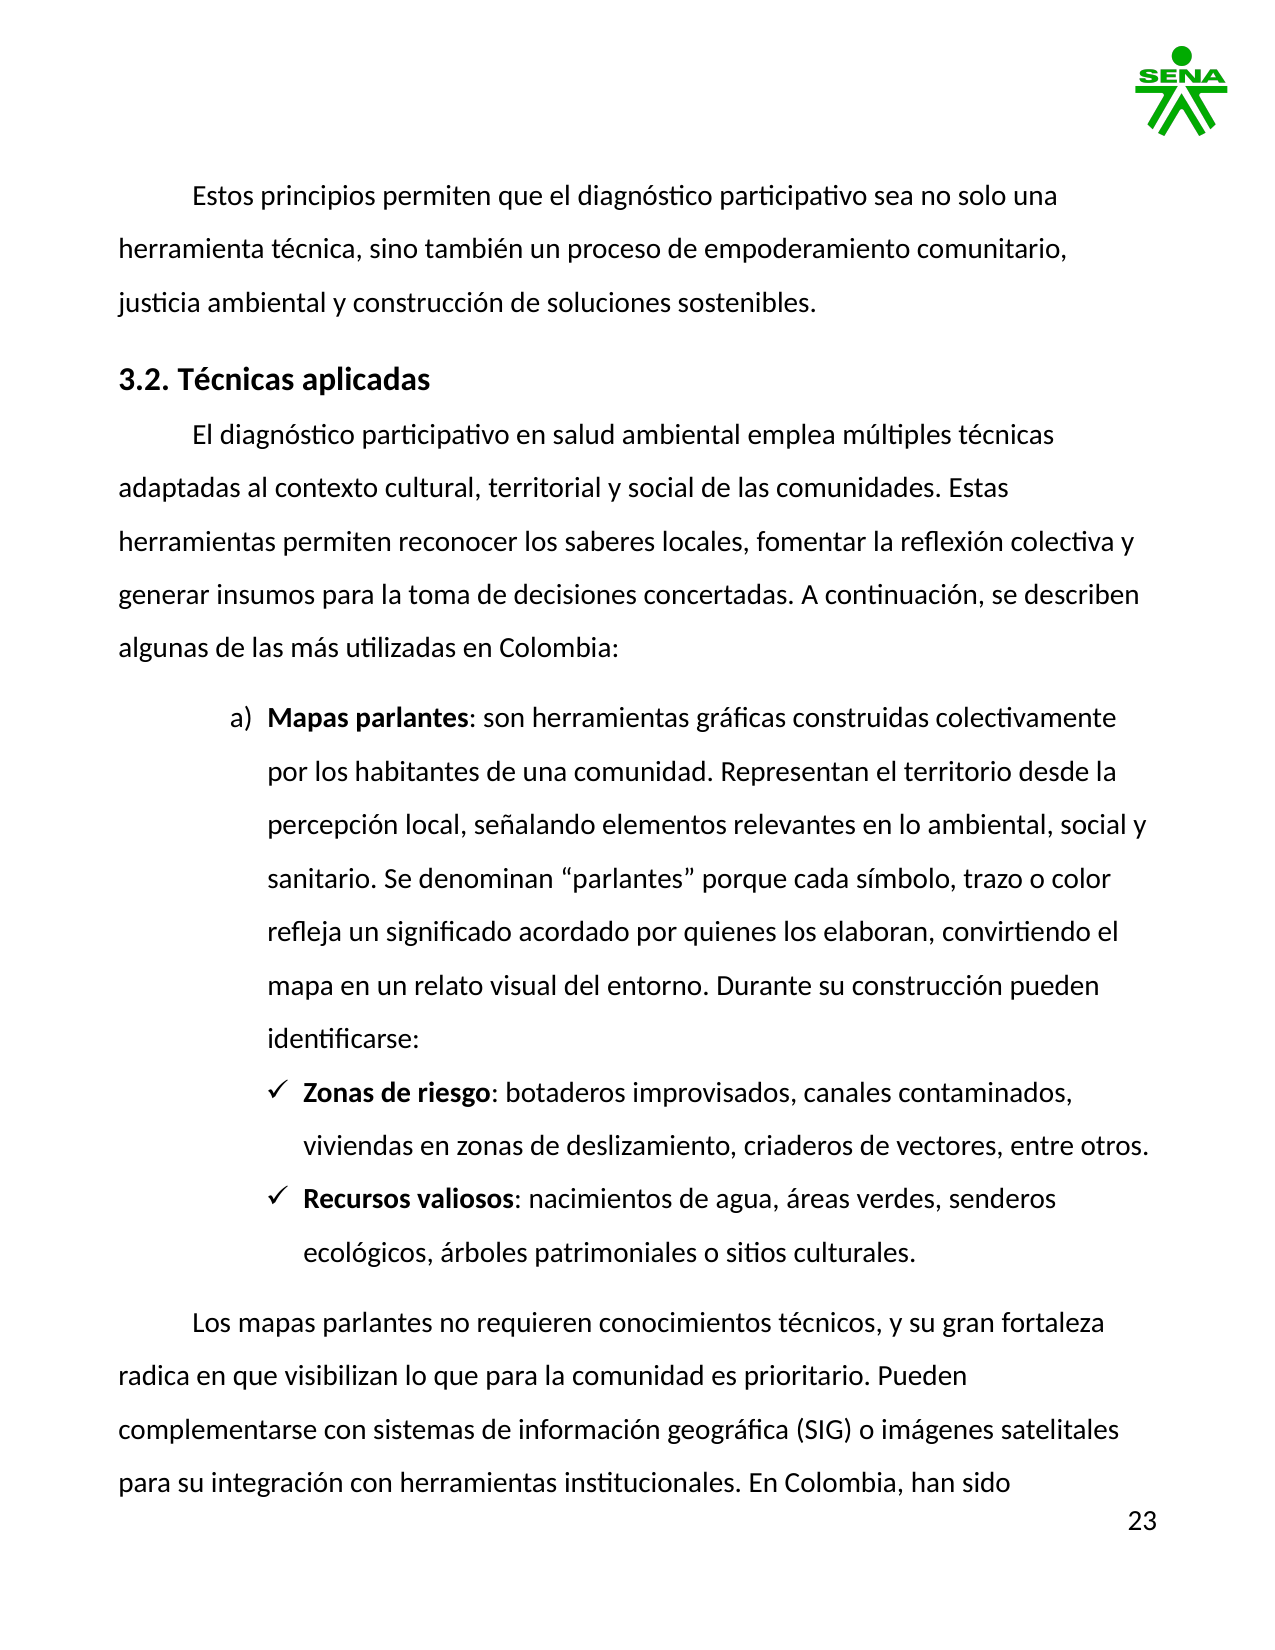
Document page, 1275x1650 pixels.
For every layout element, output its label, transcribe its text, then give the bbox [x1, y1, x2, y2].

list Mapas parlantes: son herramientas gráficas construidas colectivamente por los habitantes de una comunidad. Representan el territorio desde la percepción local, señalando elementos relevantes en lo ambiental, social y sanitario. Se denominan “parlantes” porque cada símbolo, trazo o color refleja un significado acordado por quienes los elaboran, convirtiendo el mapa en un relato visual del entorno. Durante su construcción pueden identificarse: [229, 699, 1157, 1056]
list Zonas de riesgo: botaderos improvisados, canales contaminados, viviendas en zonas de deslizamiento, criaderos de vectores, entre otros. [266, 1074, 1157, 1163]
subtitle Técnicas aplicadas [118, 358, 1157, 399]
text El diagnóstico participativo en salud ambiental emplea múltiples técnicas adaptadas al contexto cultural, territorial y social de las comunidades. Estas herramientas permiten reconocer los saberes locales, fomentar la reflexión colectiva y generar insumos para la toma de decisiones concertadas. A continuación, se describen algunas de las más utilizadas en Colombia: [118, 416, 1157, 665]
picture [1135, 46, 1228, 136]
text Estos principios permiten que el diagnóstico participativo sea no solo una herramienta técnica, sino también un proceso de empoderamiento comunitario, justicia ambiental y construcción de soluciones sostenibles. [118, 177, 1157, 320]
list Recursos valiosos: nacimientos de agua, áreas verdes, senderos ecológicos, árboles patrimoniales o sitios culturales. [266, 1181, 1157, 1269]
